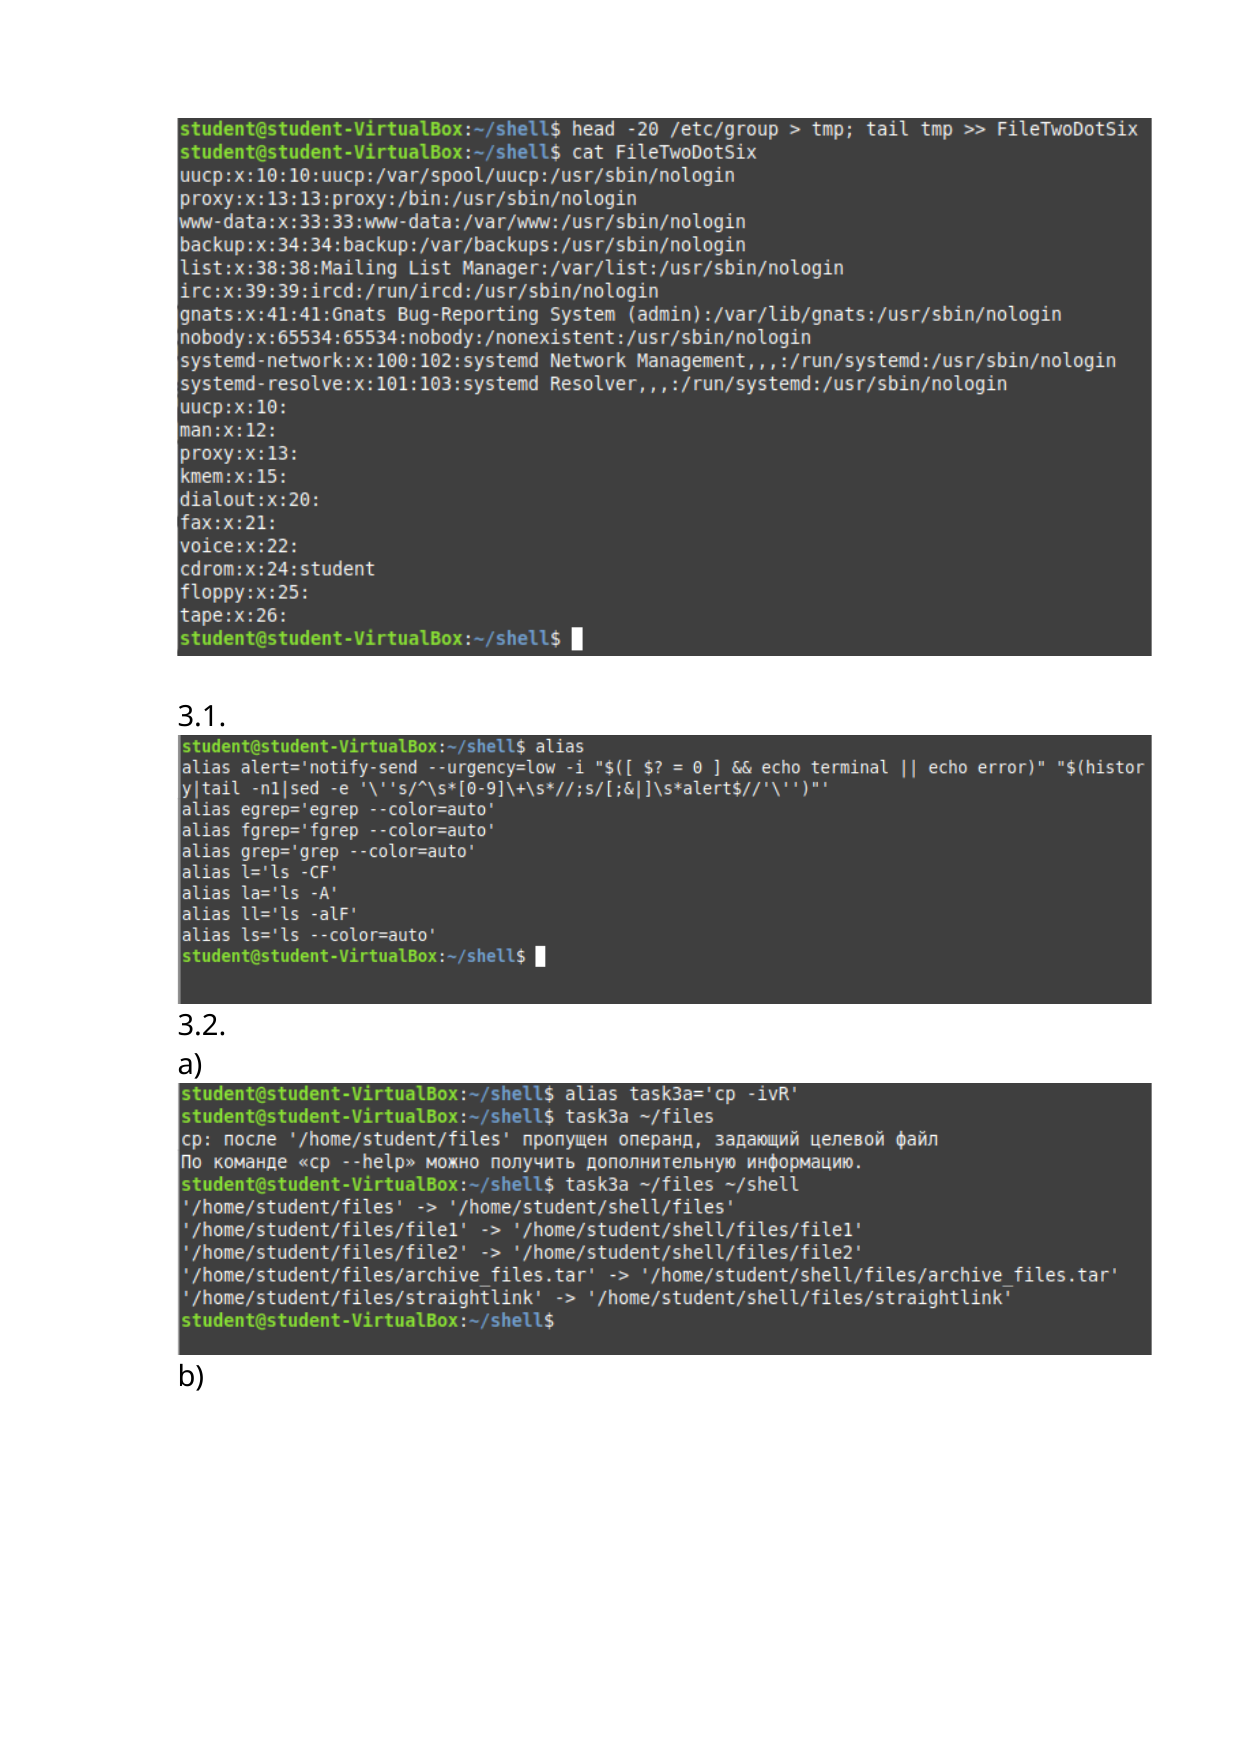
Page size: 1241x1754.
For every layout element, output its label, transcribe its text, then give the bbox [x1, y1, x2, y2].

text b) [177, 1355, 1152, 1395]
picture [177, 1083, 1152, 1355]
text 3.1. [177, 695, 1152, 735]
picture [177, 735, 1152, 1004]
text 3.2. [177, 1004, 1152, 1043]
text a) [177, 1043, 1152, 1083]
picture [177, 118, 1152, 656]
